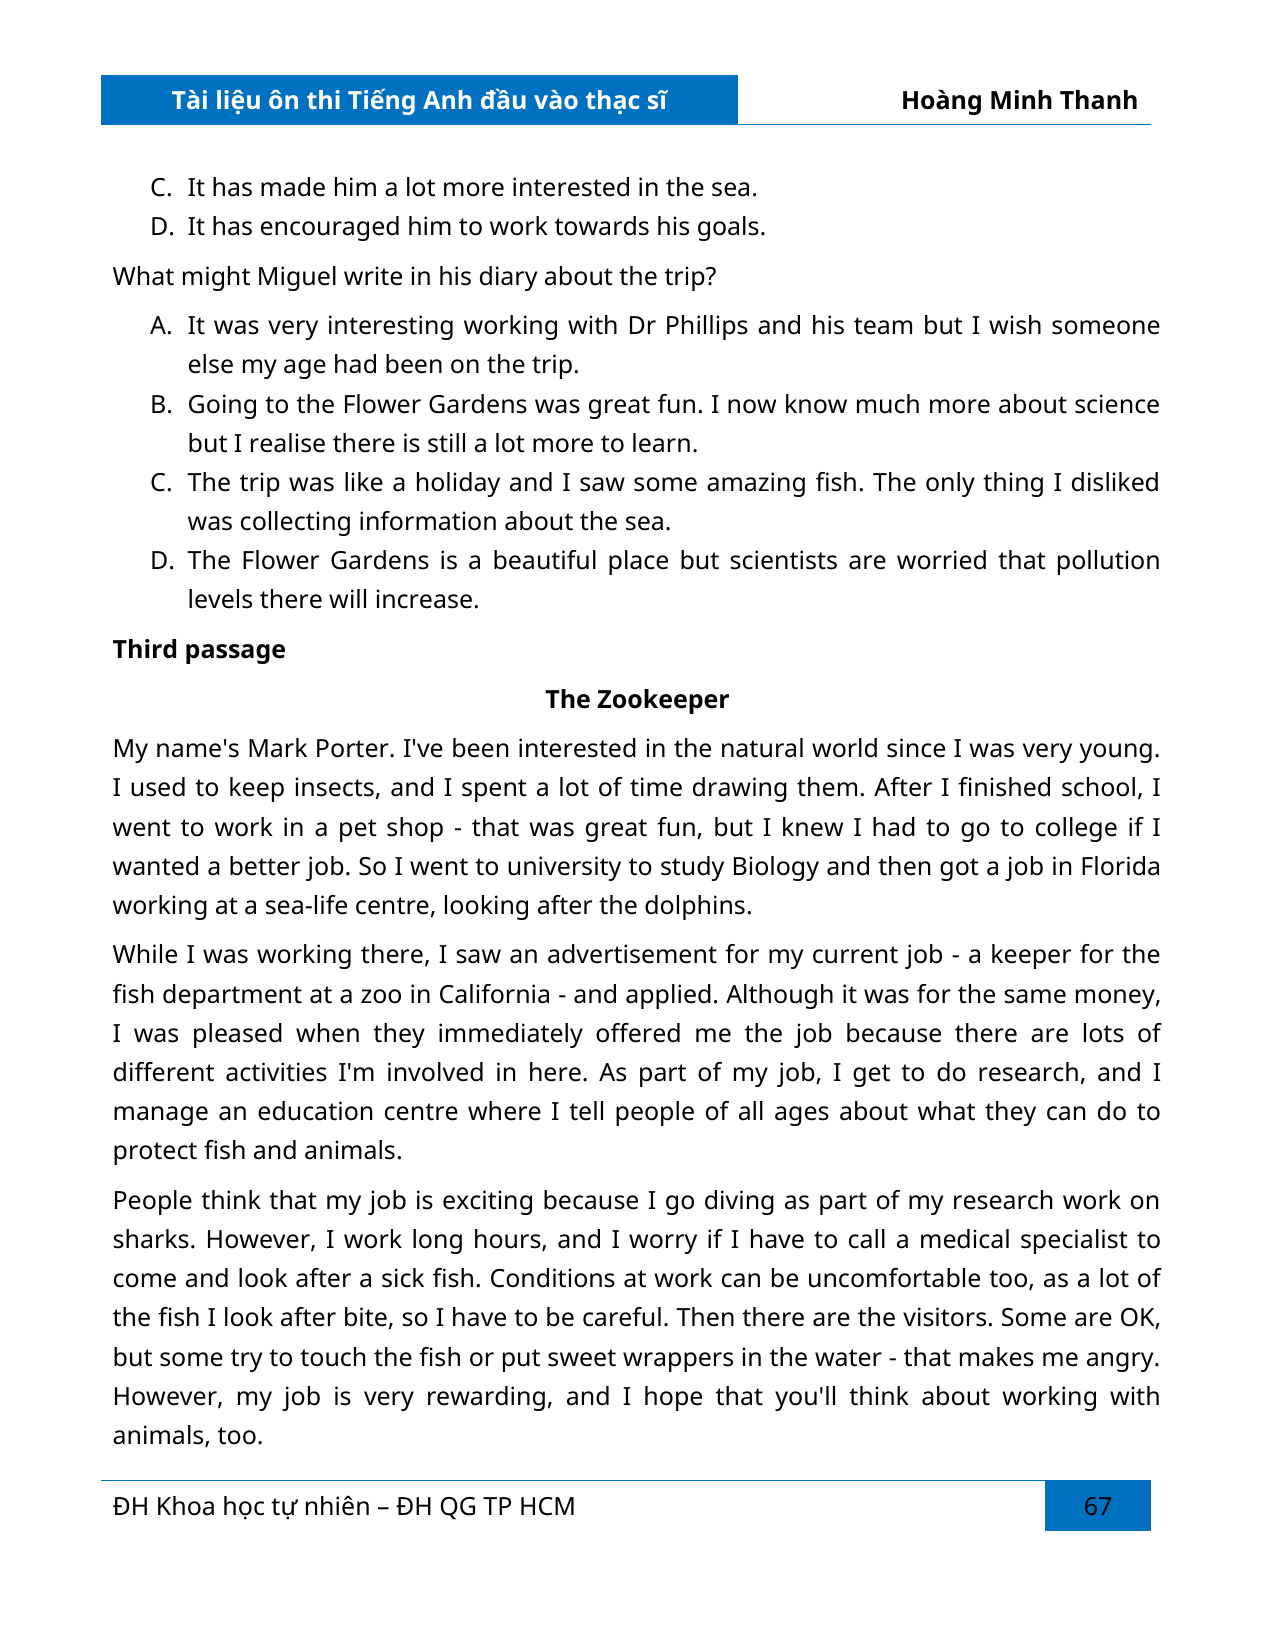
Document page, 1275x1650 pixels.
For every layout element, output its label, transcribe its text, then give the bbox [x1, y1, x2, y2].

text While I was working there, I saw an advertisement for my current job - a keeper for the fish department at a zoo in California - and applied. Although it was for the same money, I was pleased when they immediately offered me the job because there are lots of different activities I'm involved in here. As part of my job, I get to do research, and I manage an education centre where I tell people of all ages about what they can do to protect fish and animals. [112, 937, 1162, 1167]
list It was very interesting working with Dr Phillips and his team but I wish someone else my age had been on the trip. [150, 308, 1162, 381]
subtitle Third passage [112, 632, 1162, 666]
text People think that my job is exciting because I go diving as part of my research work on sharks. However, I work long hours, and I worry if I have to call a medical specialist to come and look after a sick fish. Conditions at work can be uncomfortable too, as a lot of the fish I look after bite, so I have to be careful. Then there are the visitors. Some are OK, but some try to touch the fish or put sweet wrappers in the water - that makes me angry. However, my job is very rewarding, and I hope that you'll think about working with animals, too. [112, 1182, 1162, 1452]
list It has made him a lot more interested in the sea. [150, 169, 1162, 204]
text My name's Mark Porter. I've been interested in the natural world since I was very young. I used to keep insects, and I spent a lot of time drawing them. After I finished school, I went to work in a pet shop - that was great fun, but I knew I had to go to college if I wanted a better job. So I went to university to study Biology and then got a job in Florida working at a sea-life centre, looking after the dolphins. [112, 731, 1162, 922]
list Going to the Flower Gardens was great fun. I now know much more about science but I realise there is still a lot more to learn. [150, 386, 1162, 459]
text The Zookeeper [112, 681, 1162, 715]
list It has encouraged him to work towards his goals. [150, 209, 1162, 243]
list The trip was like a holiday and I saw some amazing fish. The only thing I disliked was collecting information about the sea. [150, 464, 1162, 538]
list The Flower Gardens is a beautiful place but scientists are worried that pollution levels there will increase. [150, 543, 1162, 616]
text What might Miguel write in his diary about the trip? [112, 258, 1162, 292]
